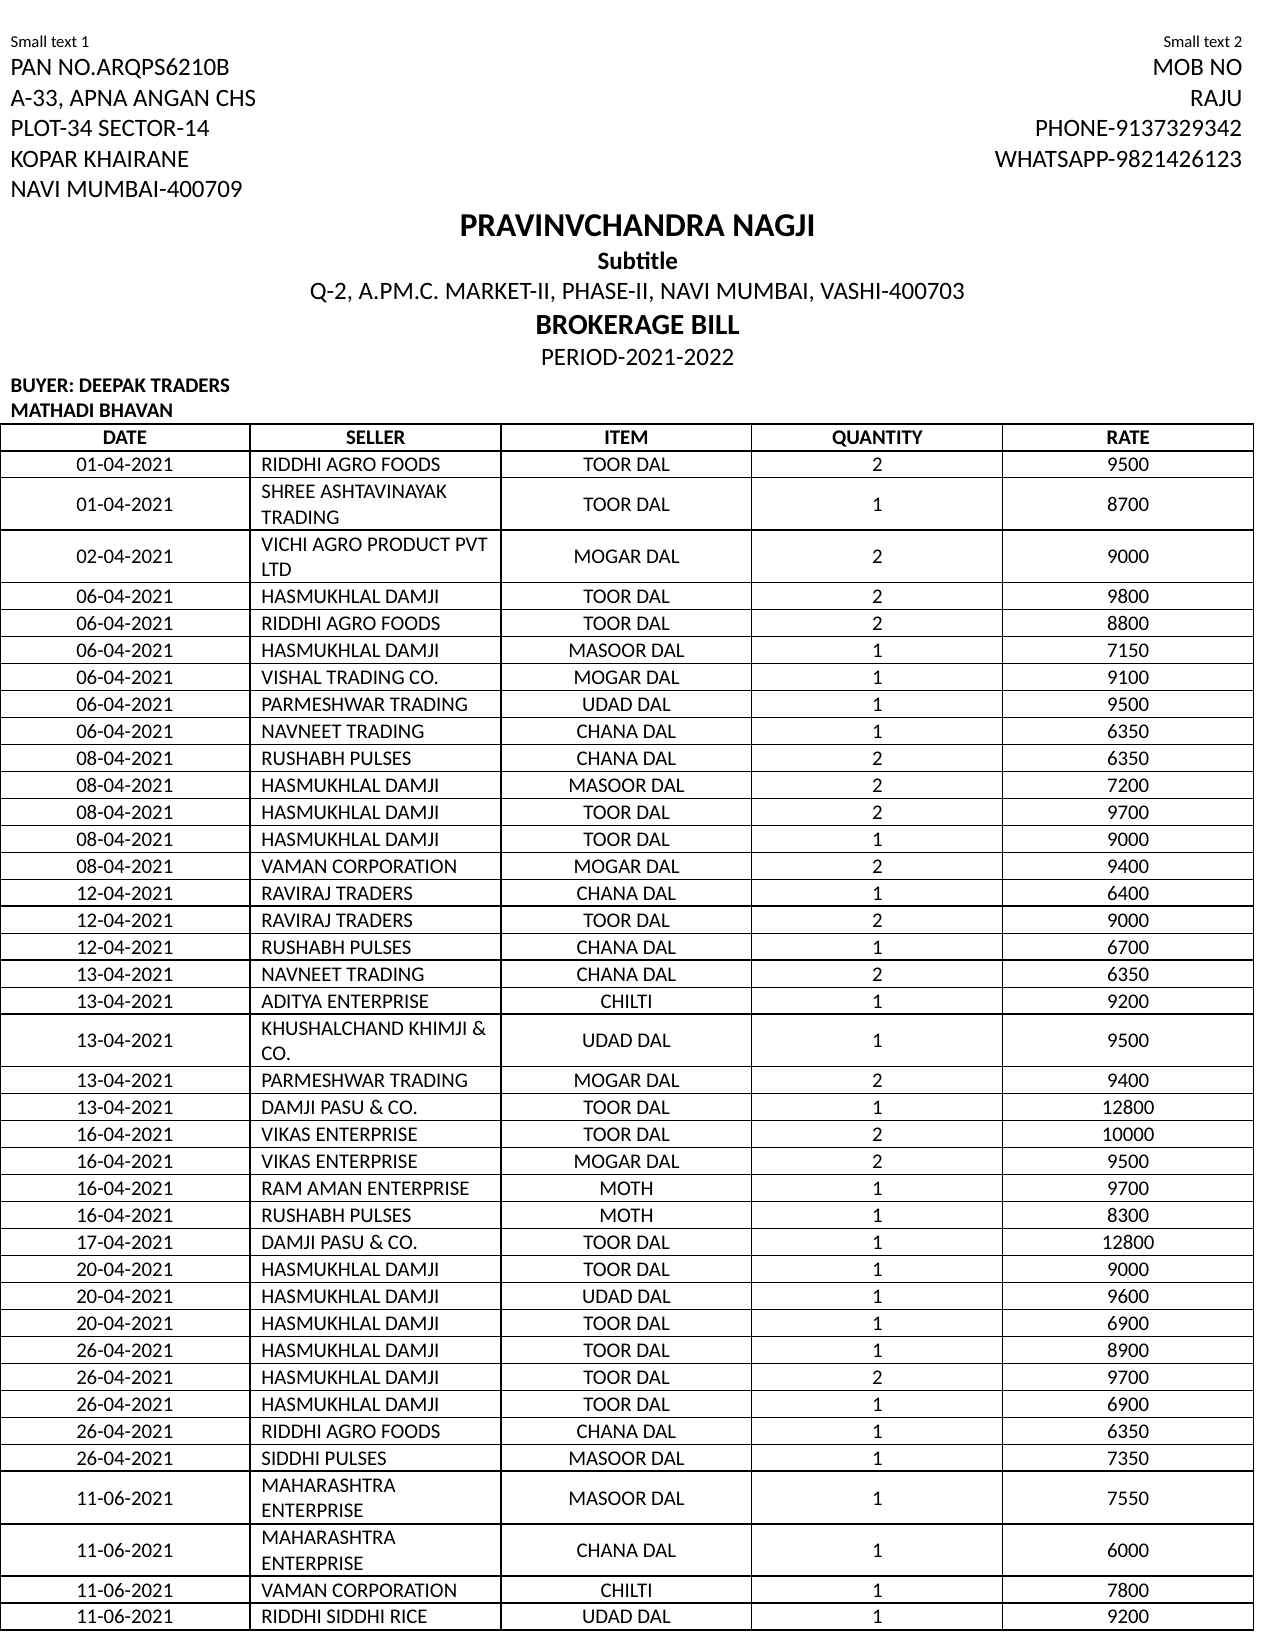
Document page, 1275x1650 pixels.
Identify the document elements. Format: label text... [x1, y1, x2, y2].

table_cell 2 [752, 1121, 1002, 1147]
table_cell 11-06-2021 [1, 1604, 249, 1629]
table_cell CHANA DAL [502, 934, 751, 959]
table_cell 16-04-2021 [1, 1121, 249, 1147]
table_cell 6350 [1003, 961, 1253, 986]
table_cell VAMAN CORPORATION [251, 853, 500, 878]
table_cell 9200 [1003, 1604, 1253, 1629]
table_cell 7150 [1003, 637, 1253, 663]
table_cell 06-04-2021 [1, 691, 249, 717]
table_cell 1 [752, 1577, 1002, 1602]
table_cell 13-04-2021 [1, 961, 249, 986]
table_cell 12800 [1003, 1094, 1253, 1120]
table_cell PARMESHWAR TRADING [251, 691, 500, 717]
table_cell 1 [752, 1229, 1002, 1254]
table_cell 9700 [1003, 1364, 1253, 1389]
table_cell 1 [752, 718, 1002, 743]
table_header Small text 2 [626, 31, 1253, 52]
table_cell 6700 [1003, 934, 1253, 959]
table_cell 9200 [1003, 988, 1253, 1013]
table_cell 9600 [1003, 1283, 1253, 1308]
table_cell MOTH [502, 1175, 751, 1201]
table_cell RIDDHI AGRO FOODS [251, 452, 500, 477]
text BROKERAGE BILL PERIOD-2021-2022 [10, 306, 1264, 372]
table_cell 11-06-2021 [1, 1525, 249, 1575]
table_cell 2 [752, 745, 1002, 771]
table_cell TOOR DAL [502, 583, 751, 609]
table_cell UDAD DAL [502, 1604, 751, 1629]
table_cell 08-04-2021 [1, 853, 249, 878]
table_cell CHILTI [502, 1577, 751, 1602]
table_cell 7200 [1003, 772, 1253, 797]
table_cell MOGAR DAL [502, 531, 751, 582]
table_cell DAMJI PASU & CO. [251, 1094, 500, 1120]
table_cell 9700 [1003, 799, 1253, 824]
table_cell TOOR DAL [502, 478, 751, 529]
table_cell RIDDHI AGRO FOODS [251, 610, 500, 636]
table_header MOB NO RAJU PHONE-9137329342 WHATSAPP-9821426123 [626, 52, 1253, 204]
table_cell 2 [752, 961, 1002, 986]
table_cell 20-04-2021 [1, 1256, 249, 1282]
table_cell 6350 [1003, 718, 1253, 743]
table_cell 7550 [1003, 1472, 1253, 1523]
table_cell 6350 [1003, 1418, 1253, 1443]
table_cell HASMUKHLAL DAMJI [251, 637, 500, 663]
table_cell 11-06-2021 [1, 1577, 249, 1602]
table_cell 26-04-2021 [1, 1364, 249, 1389]
table_cell 9000 [1003, 907, 1253, 932]
table_cell CHANA DAL [502, 961, 751, 986]
table_header DATE [1, 425, 249, 450]
table_cell MOGAR DAL [502, 664, 751, 689]
table_cell 1 [752, 1015, 1002, 1066]
table_cell MOGAR DAL [502, 1148, 751, 1174]
table_cell UDAD DAL [502, 1283, 751, 1308]
table_cell 9500 [1003, 1015, 1253, 1066]
table_cell HASMUKHLAL DAMJI [251, 799, 500, 824]
table_cell 6900 [1003, 1391, 1253, 1416]
table_cell 1 [752, 1418, 1002, 1443]
table_cell RUSHABH PULSES [251, 745, 500, 771]
table_cell 2 [752, 1067, 1002, 1093]
table_cell ADITYA ENTERPRISE [251, 988, 500, 1013]
table_cell 6000 [1003, 1525, 1253, 1575]
table_cell TOOR DAL [502, 1121, 751, 1147]
table_cell CHANA DAL [502, 880, 751, 905]
table_cell 9400 [1003, 1067, 1253, 1093]
table_cell CHANA DAL [502, 1418, 751, 1443]
table_cell 11-06-2021 [1, 1472, 249, 1523]
table_cell TOOR DAL [502, 610, 751, 636]
table_cell HASMUKHLAL DAMJI [251, 1364, 500, 1389]
table_cell NAVNEET TRADING [251, 718, 500, 743]
table_cell RIDDHI AGRO FOODS [251, 1418, 500, 1443]
table_cell 2 [752, 452, 1002, 477]
table_cell 2 [752, 583, 1002, 609]
table_cell HASMUKHLAL DAMJI [251, 1310, 500, 1336]
table_header SELLER [251, 425, 500, 450]
text BUYER: DEEPAK TRADERS MATHADI BHAVAN [10, 372, 1264, 423]
table_cell 1 [752, 691, 1002, 717]
table_cell 08-04-2021 [1, 799, 249, 824]
table_cell 1 [752, 1094, 1002, 1120]
table_cell 01-04-2021 [1, 478, 249, 529]
table_cell TOOR DAL [502, 1310, 751, 1336]
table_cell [251, 1604, 500, 1629]
table_cell 2 [752, 772, 1002, 797]
table_cell 12800 [1003, 1229, 1253, 1254]
table_header RATE [1003, 425, 1253, 450]
table_cell RAVIRAJ TRADERS [251, 880, 500, 905]
table_cell 7350 [1003, 1445, 1253, 1470]
table_cell 8900 [1003, 1337, 1253, 1362]
table_cell 2 [752, 799, 1002, 824]
table_cell 1 [752, 1337, 1002, 1362]
table_cell 1 [752, 478, 1002, 529]
table_header PAN NO.ARQPS6210B A-33, APNA ANGAN CHS PLOT-34 SECTOR-14 KOPAR KHAIRANE NAVI MUMBAI-400709 [0, 52, 626, 204]
table_cell 9400 [1003, 853, 1253, 878]
table_cell 1 [752, 664, 1002, 689]
table_cell 16-04-2021 [1, 1148, 249, 1174]
table_cell SIDDHI PULSES [251, 1445, 500, 1470]
table_cell MOGAR DAL [502, 1067, 751, 1093]
table_cell 1 [752, 1604, 1002, 1629]
table_cell 1 [752, 1391, 1002, 1416]
table_cell 02-04-2021 [1, 531, 249, 582]
table_cell 1 [752, 988, 1002, 1013]
table_cell 12-04-2021 [1, 907, 249, 932]
table_cell 01-04-2021 [1, 452, 249, 477]
table_cell 12-04-2021 [1, 934, 249, 959]
table_cell VIKAS ENTERPRISE [251, 1121, 500, 1147]
table_cell HASMUKHLAL DAMJI [251, 1283, 500, 1308]
table_cell CHANA DAL [502, 718, 751, 743]
table_cell MASOOR DAL [502, 772, 751, 797]
table_cell MAHARASHTRA ENTERPRISE [251, 1525, 500, 1575]
table_cell 2 [752, 907, 1002, 932]
table_cell TOOR DAL [502, 1364, 751, 1389]
table_cell SHREE ASHTAVINAYAK TRADING [251, 478, 500, 529]
table_cell 7800 [1003, 1577, 1253, 1602]
table_cell 20-04-2021 [1, 1283, 249, 1308]
table_cell 12-04-2021 [1, 880, 249, 905]
table_cell 1 [752, 1175, 1002, 1201]
table_cell VICHI AGRO PRODUCT PVT LTD [251, 531, 500, 582]
table_cell KHUSHALCHAND KHIMJI & CO. [251, 1015, 500, 1066]
table_cell 9000 [1003, 1256, 1253, 1282]
table_cell 8300 [1003, 1202, 1253, 1228]
table_cell 17-04-2021 [1, 1229, 249, 1254]
table_cell 1 [752, 1310, 1002, 1336]
table_cell CHANA DAL [502, 745, 751, 771]
table_cell HASMUKHLAL DAMJI [251, 826, 500, 851]
table_cell 13-04-2021 [1, 1067, 249, 1093]
table_cell MASOOR DAL [502, 1445, 751, 1470]
table_cell NAVNEET TRADING [251, 961, 500, 986]
table_cell MOTH [502, 1202, 751, 1228]
table_cell TOOR DAL [502, 1337, 751, 1362]
table_cell 1 [752, 880, 1002, 905]
table_cell 10000 [1003, 1121, 1253, 1147]
table_cell 2 [752, 853, 1002, 878]
table_cell 9500 [1003, 452, 1253, 477]
table_cell 26-04-2021 [1, 1418, 249, 1443]
table_cell 8800 [1003, 610, 1253, 636]
table_cell 16-04-2021 [1, 1175, 249, 1201]
table_cell 1 [752, 1472, 1002, 1523]
table_cell 6350 [1003, 745, 1253, 771]
table_cell UDAD DAL [502, 1015, 751, 1066]
table_cell 1 [752, 1283, 1002, 1308]
table_cell 2 [752, 1148, 1002, 1174]
table_cell RUSHABH PULSES [251, 934, 500, 959]
table_cell HASMUKHLAL DAMJI [251, 583, 500, 609]
table_cell 9100 [1003, 664, 1253, 689]
table_cell HASMUKHLAL DAMJI [251, 1391, 500, 1416]
table_cell 1 [752, 1525, 1002, 1575]
table_cell MAHARASHTRA ENTERPRISE [251, 1472, 500, 1523]
table_cell 1 [752, 1256, 1002, 1282]
table_cell 16-04-2021 [1, 1202, 249, 1228]
table_cell TOOR DAL [502, 452, 751, 477]
table_cell 26-04-2021 [1, 1445, 249, 1470]
table_cell HASMUKHLAL DAMJI [251, 1337, 500, 1362]
table_cell 13-04-2021 [1, 1094, 249, 1120]
table_cell TOOR DAL [502, 907, 751, 932]
table_cell 06-04-2021 [1, 610, 249, 636]
table_cell 9000 [1003, 826, 1253, 851]
table_header QUANTITY [752, 425, 1002, 450]
table_cell VISHAL TRADING CO. [251, 664, 500, 689]
table_cell 20-04-2021 [1, 1310, 249, 1336]
table_cell TOOR DAL [502, 1094, 751, 1120]
table_cell 13-04-2021 [1, 988, 249, 1013]
table_cell 2 [752, 1364, 1002, 1389]
table_cell HASMUKHLAL DAMJI [251, 772, 500, 797]
table_cell 6400 [1003, 880, 1253, 905]
table_cell 06-04-2021 [1, 583, 249, 609]
table_cell 26-04-2021 [1, 1337, 249, 1362]
table_cell VAMAN CORPORATION [251, 1577, 500, 1602]
table_cell 9500 [1003, 1148, 1253, 1174]
table_cell 08-04-2021 [1, 826, 249, 851]
table_cell 6900 [1003, 1310, 1253, 1336]
table_cell RAM AMAN ENTERPRISE [251, 1175, 500, 1201]
table_cell 8700 [1003, 478, 1253, 529]
table_cell VIKAS ENTERPRISE [251, 1148, 500, 1174]
table_cell 13-04-2021 [1, 1015, 249, 1066]
table_cell DAMJI PASU & CO. [251, 1229, 500, 1254]
table_cell 1 [752, 1202, 1002, 1228]
table_cell 1 [752, 826, 1002, 851]
table_cell 1 [752, 1445, 1002, 1470]
table_cell 9500 [1003, 691, 1253, 717]
table_cell UDAD DAL [502, 691, 751, 717]
table_cell 06-04-2021 [1, 664, 249, 689]
table_cell 26-04-2021 [1, 1391, 249, 1416]
table_cell CHANA DAL [502, 1525, 751, 1575]
table_cell 9000 [1003, 531, 1253, 582]
table_cell 06-04-2021 [1, 637, 249, 663]
table_cell 08-04-2021 [1, 745, 249, 771]
table_cell MASOOR DAL [502, 1472, 751, 1523]
table_cell TOOR DAL [502, 1256, 751, 1282]
table_cell HASMUKHLAL DAMJI [251, 1256, 500, 1282]
table_cell PARMESHWAR TRADING [251, 1067, 500, 1093]
table_cell 06-04-2021 [1, 718, 249, 743]
table_cell 08-04-2021 [1, 772, 249, 797]
table_cell 9700 [1003, 1175, 1253, 1201]
table_cell TOOR DAL [502, 1229, 751, 1254]
table_cell 2 [752, 610, 1002, 636]
text PRAVINVCHANDRA NAGJI Subtitle Q-2, A.PM.C. MARKET-II, PHASE-II, NAVI MUMBAI, VASHI-400703 [10, 204, 1264, 306]
table_cell 2 [752, 531, 1002, 582]
table_cell CHILTI [502, 988, 751, 1013]
table_cell 1 [752, 637, 1002, 663]
table_cell TOOR DAL [502, 799, 751, 824]
table_cell 9800 [1003, 583, 1253, 609]
table_cell 1 [752, 934, 1002, 959]
table_header ITEM [502, 425, 751, 450]
table_cell RAVIRAJ TRADERS [251, 907, 500, 932]
table_cell TOOR DAL [502, 1391, 751, 1416]
table_cell MOGAR DAL [502, 853, 751, 878]
table_header Small text 1 [0, 31, 626, 52]
table_cell RUSHABH PULSES [251, 1202, 500, 1228]
table_cell MASOOR DAL [502, 637, 751, 663]
table_cell TOOR DAL [502, 826, 751, 851]
